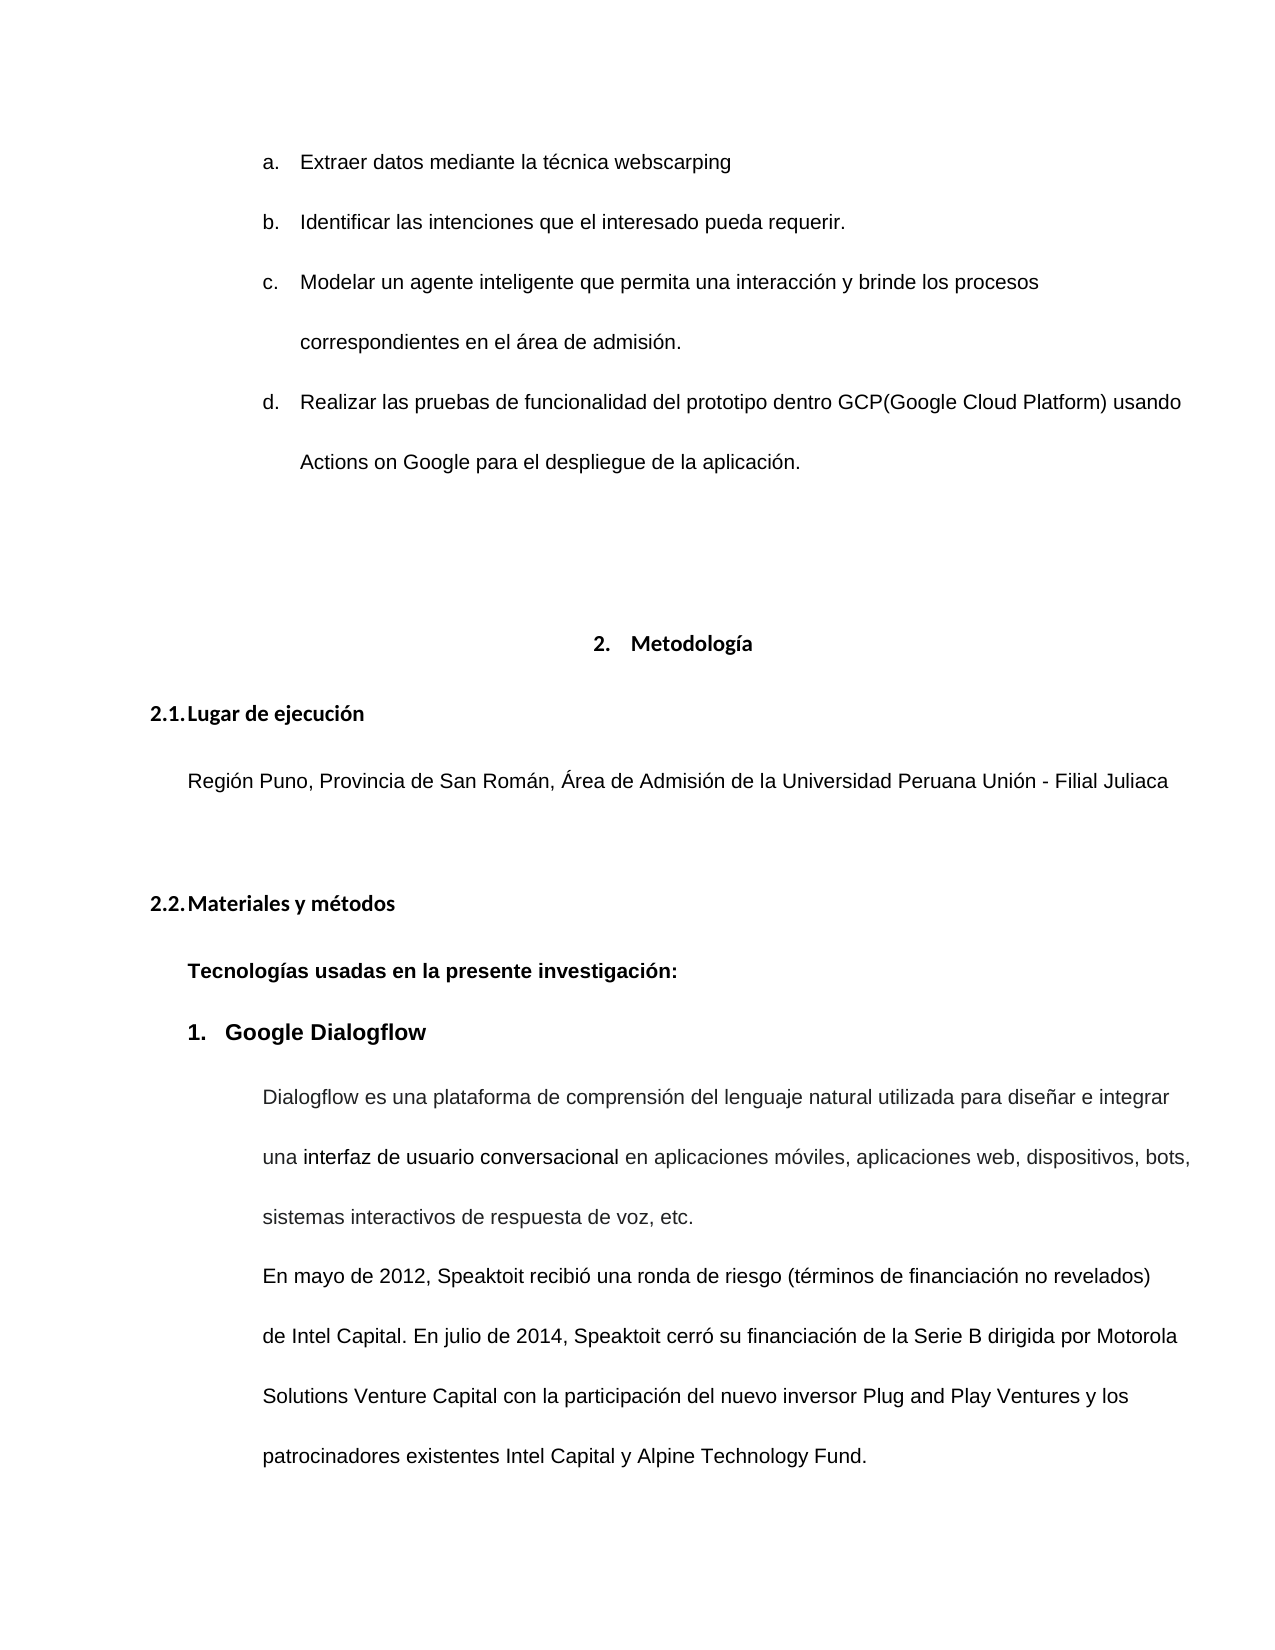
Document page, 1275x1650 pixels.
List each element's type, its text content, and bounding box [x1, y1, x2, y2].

text Región Puno, Provincia de San Román, Área de Admisión de la Universidad Peruana Unión - Filial Juliaca [187, 769, 1196, 793]
list Identificar las intenciones que el interesado pueda requerir. [262, 210, 1196, 234]
list Extraer datos mediante la técnica webscarping [262, 150, 1196, 174]
list Materiales y métodos [150, 889, 1196, 917]
text Dialogflow es una plataforma de comprensión del lenguaje natural utilizada para diseñar e integrar una interfaz de usuario conversacional en aplicaciones móviles, aplicaciones web, dispositivos, bots, sistemas interactivos de respuesta de voz, etc. [262, 1085, 1196, 1228]
subtitle Metodología [150, 629, 1196, 657]
list Realizar las pruebas de funcionalidad del prototipo dentro GCP(Google Cloud Platform) usando Actions on Google para el despliegue de la aplicación. [262, 389, 1196, 473]
list Lugar de ejecución [150, 699, 1196, 727]
text Tecnologías usadas en la presente investigación: [187, 959, 1196, 983]
list Google Dialogflow [187, 1019, 1196, 1045]
list Modelar un agente inteligente que permita una interacción y brinde los procesos correspondientes en el área de admisión. [262, 270, 1196, 354]
text En mayo de 2012, Speaktoit recibió una ronda de riesgo (términos de financiación no revelados) de Intel Capital. En julio de 2014, Speaktoit cerró su financiación de la Serie B dirigida por Motorola Solutions Venture Capital con la participación del nuevo inversor Plug and Play Ventures y los patrocinadores existentes Intel Capital y Alpine Technology Fund. [262, 1264, 1196, 1468]
